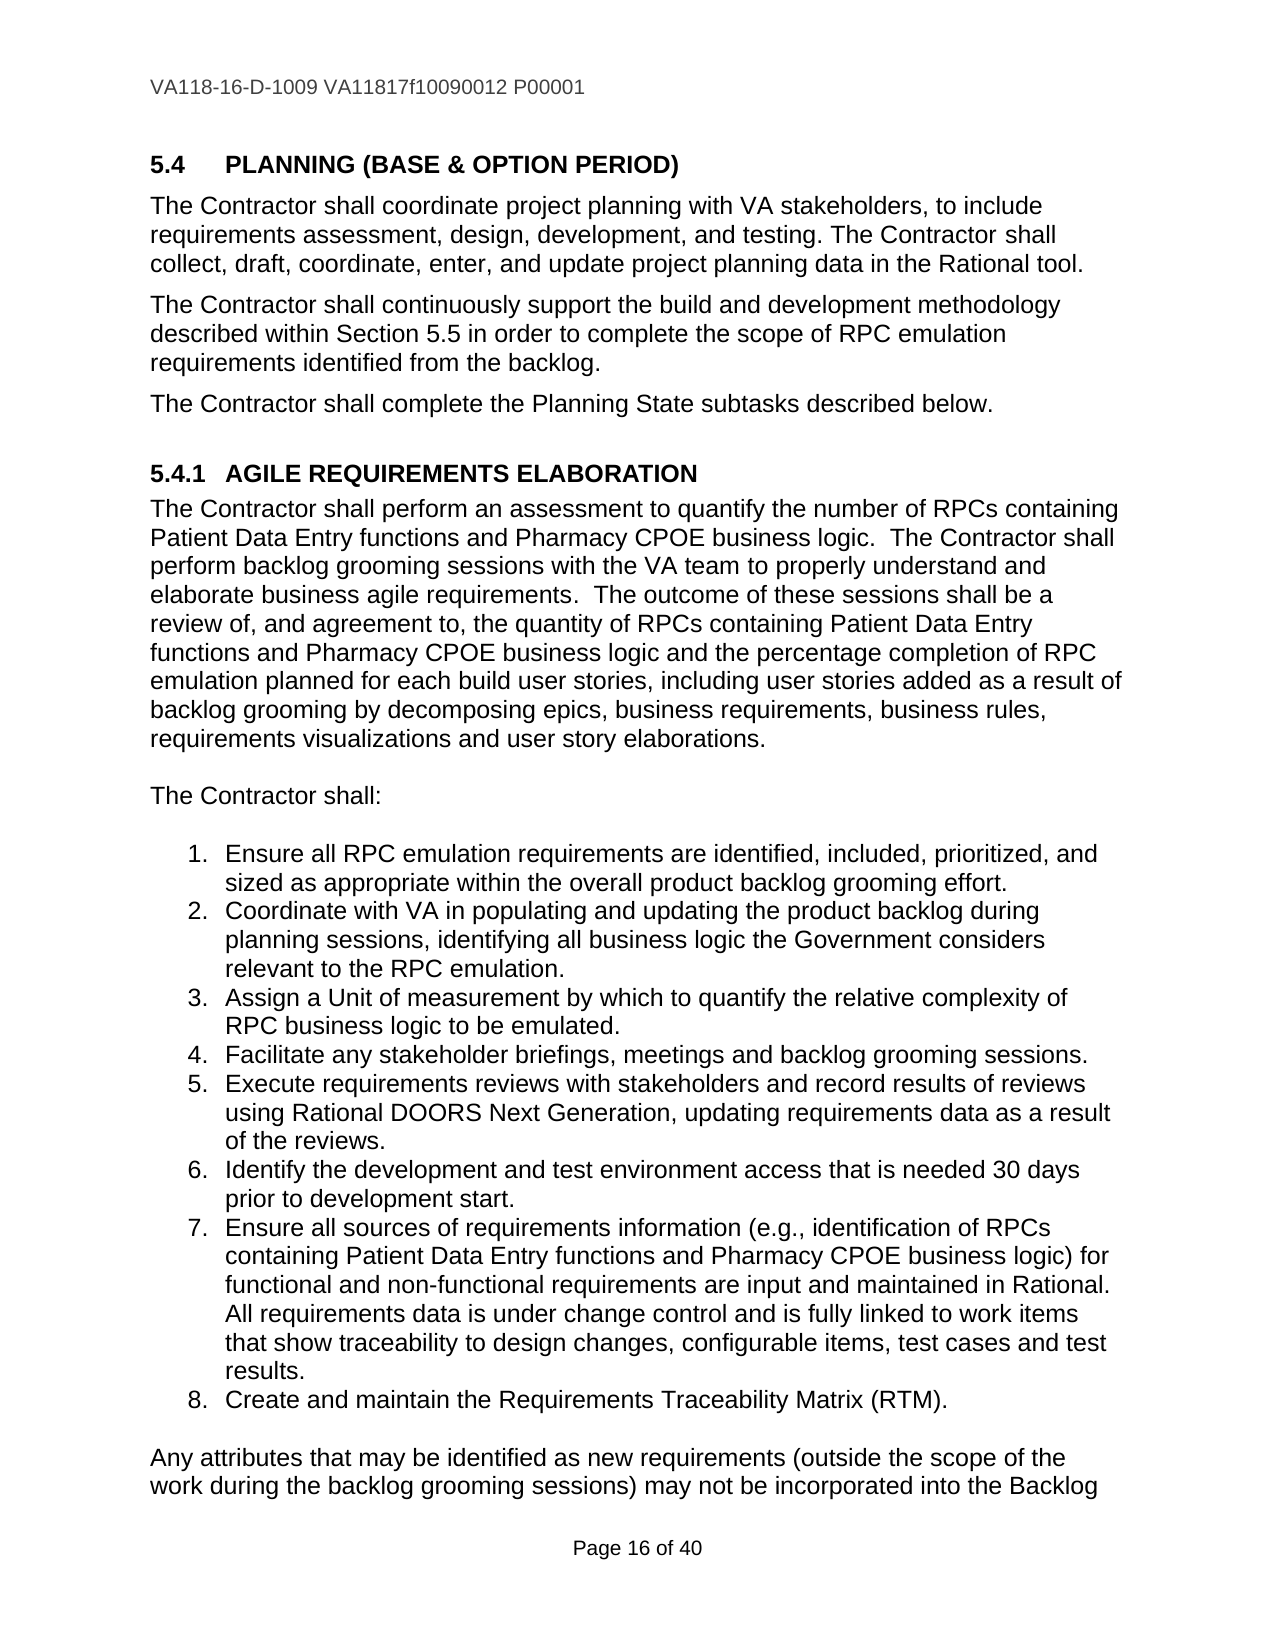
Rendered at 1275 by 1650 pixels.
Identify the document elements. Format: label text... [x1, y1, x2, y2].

text The Contractor shall: [150, 781, 1125, 810]
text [150, 1442, 1125, 1500]
list Ensure all sources of requirements information (e.g., identification of RPCs containing Patient Data Entry functions and Pharmacy CPOE business logic) for functional and non-functional requirements are input and maintained in Rational. All requirements data is under change control and is fully linked to work items that show traceability to design changes, configurable items, test cases and test results. [187, 1212, 1125, 1385]
list Create and maintain the Requirements Traceability Matrix (RTM). [187, 1385, 1125, 1414]
list PLANNING (BASE & OPTION PERIOD) [150, 150, 1125, 179]
list AGILE REQUIREMENTS ELABORATION [150, 459, 1125, 487]
text The Contractor shall coordinate project planning with VA stakeholders, to include requirements assessment, design, development, and testing. The Contractor shall collect, draft, coordinate, enter, and update project planning data in the Rational tool. [150, 191, 1125, 277]
list Identify the development and test environment access that is needed 30 days prior to development start. [187, 1155, 1125, 1212]
list Ensure all RPC emulation requirements are identified, included, prioritized, and sized as appropriate within the overall product backlog grooming effort. [187, 839, 1125, 896]
list Coordinate with VA in populating and updating the product backlog during planning sessions, identifying all business logic the Government considers relevant to the RPC emulation. [187, 896, 1125, 982]
list Facilitate any stakeholder briefings, meetings and backlog grooming sessions. [187, 1040, 1125, 1069]
text The Contractor shall continuously support the build and development methodology described within Section 5.5 in order to complete the scope of RPC emulation requirements identified from the backlog. [150, 290, 1125, 376]
text The Contractor shall complete the Planning State subtasks described below. [150, 389, 1125, 417]
list Execute requirements reviews with stakeholders and record results of reviews using Rational DOORS Next Generation, updating requirements data as a result of the reviews. [187, 1069, 1125, 1155]
text The Contractor shall perform an assessment to quantify the number of RPCs containing Patient Data Entry functions and Pharmacy CPOE business logic. The Contractor shall perform backlog grooming sessions with the VA team to properly understand and elaborate business agile requirements. The outcome of these sessions shall be a review of, and agreement to, the quantity of RPCs containing Patient Data Entry functions and Pharmacy CPOE business logic and the percentage completion of RPC emulation planned for each build user stories, including user stories added as a result of backlog grooming by decomposing epics, business requirements, business rules, requirements visualizations and user story elaborations. [150, 494, 1125, 781]
list Assign a Unit of measurement by which to quantify the relative complexity of RPC business logic to be emulated. [187, 982, 1125, 1040]
